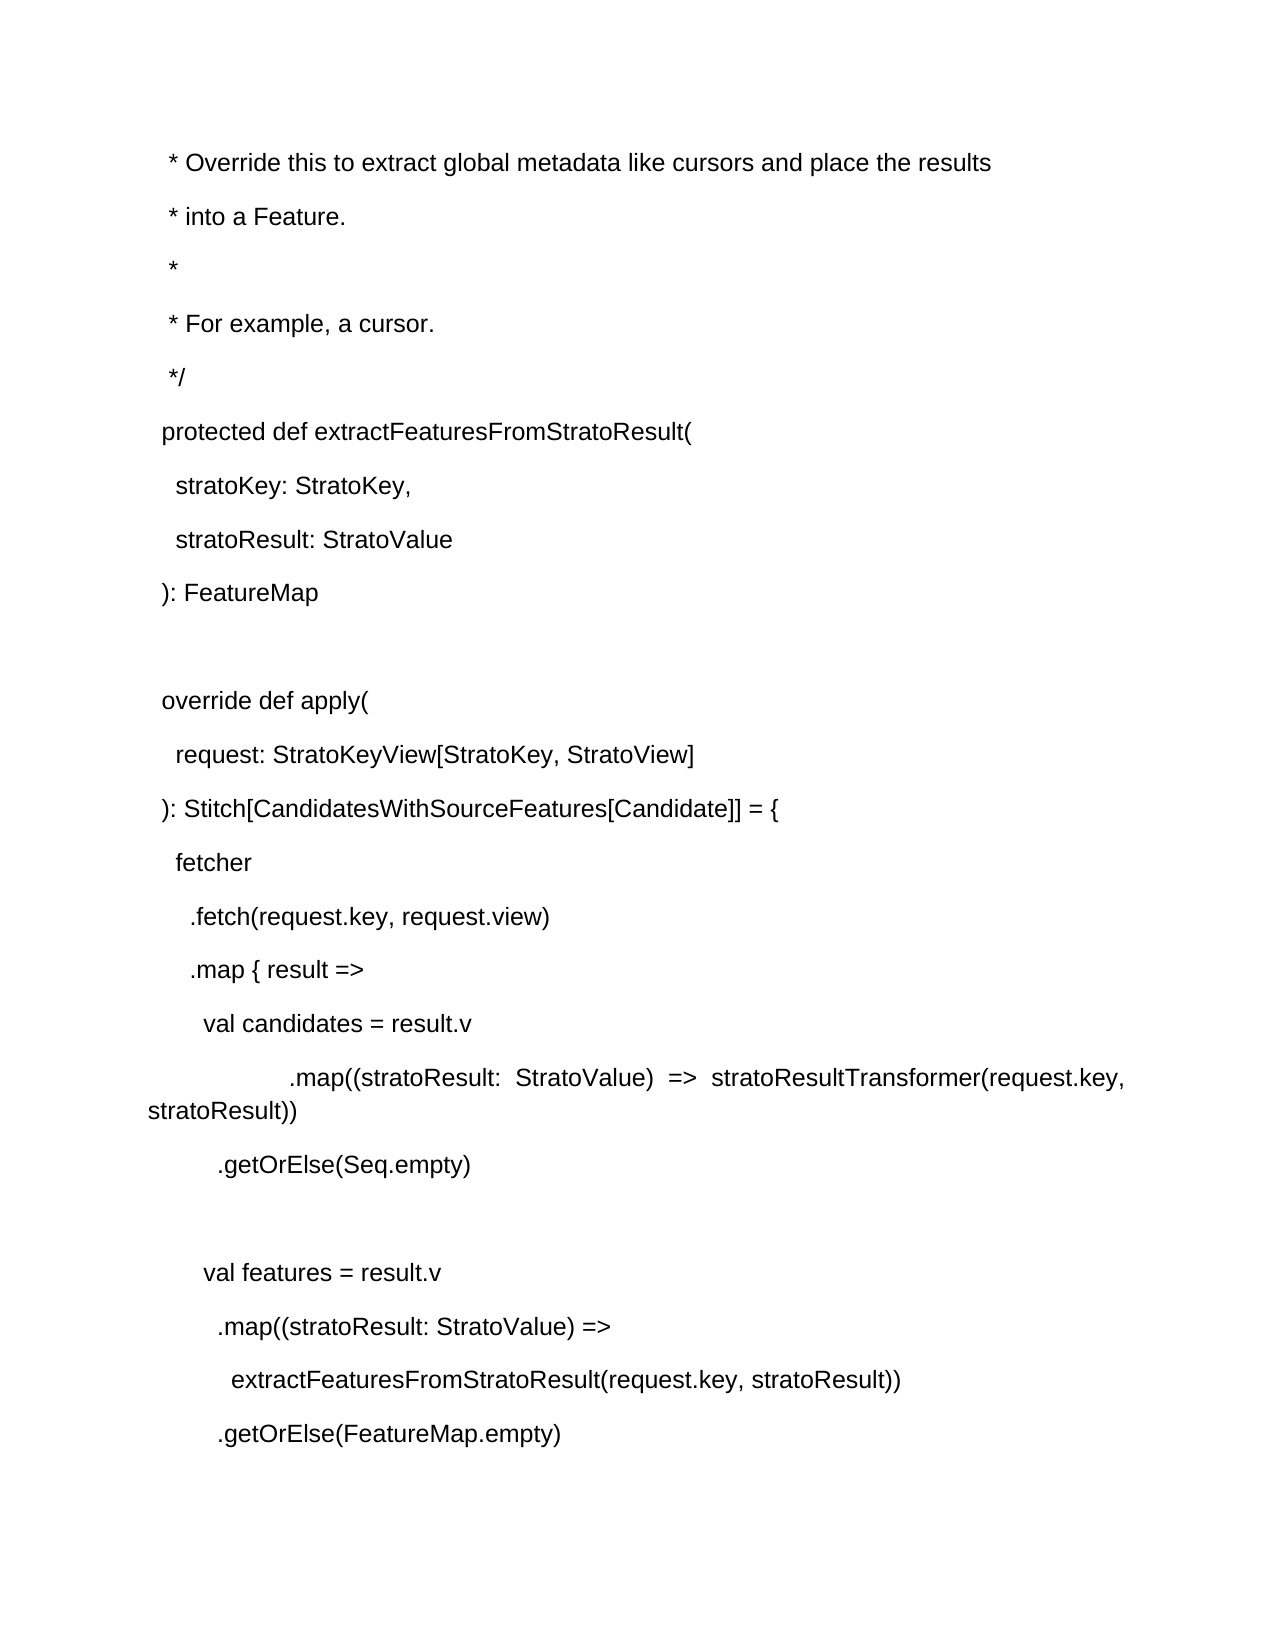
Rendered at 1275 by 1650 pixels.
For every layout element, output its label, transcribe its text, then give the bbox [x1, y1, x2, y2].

text fetcher [148, 848, 1127, 876]
text * Override this to extract global metadata like cursors and place the results [148, 148, 1127, 176]
text .map((stratoResult: StratoValue) => [148, 1312, 1127, 1340]
text extractFeaturesFromStratoResult(request.key, stratoResult)) [148, 1365, 1127, 1394]
text * [148, 255, 1127, 284]
text .map((stratoResult: StratoValue) => stratoResultTransformer(request.key, stratoResult)) [148, 1063, 1127, 1125]
text .getOrElse(Seq.empty) [148, 1150, 1127, 1179]
text * into a Feature. [148, 201, 1127, 230]
text .fetch(request.key, request.view) [148, 902, 1127, 930]
text */ [148, 363, 1127, 392]
text request: StratoKeyView[StratoKey, StratoView] [148, 740, 1127, 769]
text val candidates = result.v [148, 1009, 1127, 1038]
text override def apply( [148, 686, 1127, 715]
text ): Stitch[CandidatesWithSourceFeatures[Candidate]] = { [148, 794, 1127, 823]
text val features = result.v [148, 1258, 1127, 1286]
text protected def extractFeaturesFromStratoResult( [148, 417, 1127, 446]
text ): FeatureMap [148, 578, 1127, 607]
text stratoResult: StratoValue [148, 524, 1127, 553]
text .map { result => [148, 955, 1127, 984]
text stratoKey: StratoKey, [148, 471, 1127, 499]
text .getOrElse(FeatureMap.empty) [148, 1419, 1127, 1448]
text * For example, a cursor. [148, 309, 1127, 338]
